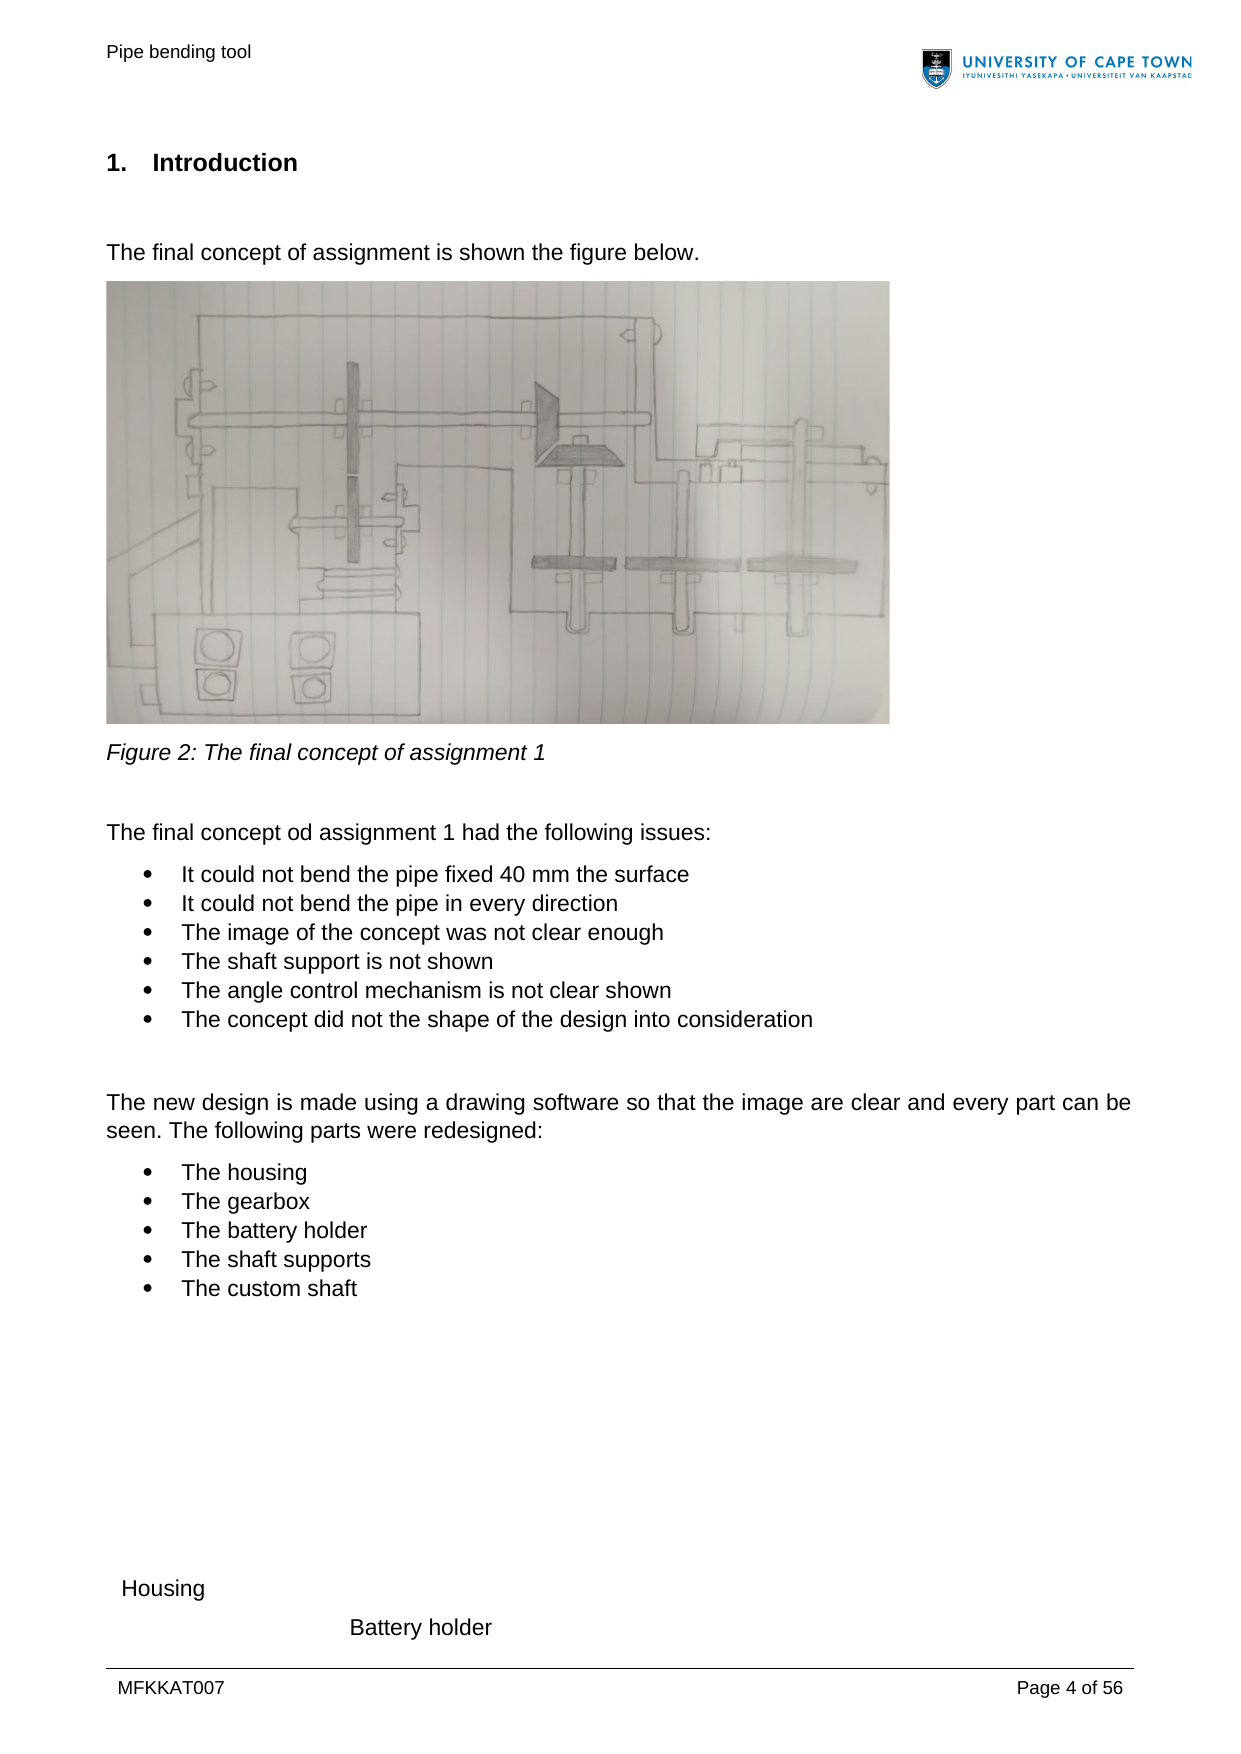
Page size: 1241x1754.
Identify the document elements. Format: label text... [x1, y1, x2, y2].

list The concept did not the shape of the design into consideration [144, 1006, 1134, 1032]
text The final concept of assignment is shown the figure below. [106, 239, 1134, 265]
list The angle control mechanism is not clear shown [144, 977, 1134, 1003]
list The image of the concept was not clear enough [144, 919, 1134, 945]
picture [921, 49, 1192, 89]
picture [106, 280, 890, 724]
list The battery holder [144, 1217, 1134, 1243]
list It could not bend the pipe fixed 40 mm the surface [144, 861, 1134, 887]
list The custom shaft [144, 1275, 1134, 1301]
list It could not bend the pipe in every direction [144, 890, 1134, 916]
list The gearbox [144, 1188, 1134, 1214]
text Figure 2: The final concept of assignment 1 [106, 739, 1134, 765]
list The housing [144, 1159, 1134, 1185]
text The new design is made using a drawing software so that the image are clear and every part can be seen. The following parts were redesigned: [106, 1088, 1134, 1144]
list The shaft support is not shown [144, 948, 1134, 974]
subtitle Introduction [106, 148, 1134, 176]
list The shaft supports [144, 1246, 1134, 1272]
text The final concept od assignment 1 had the following issues: [106, 819, 1134, 846]
